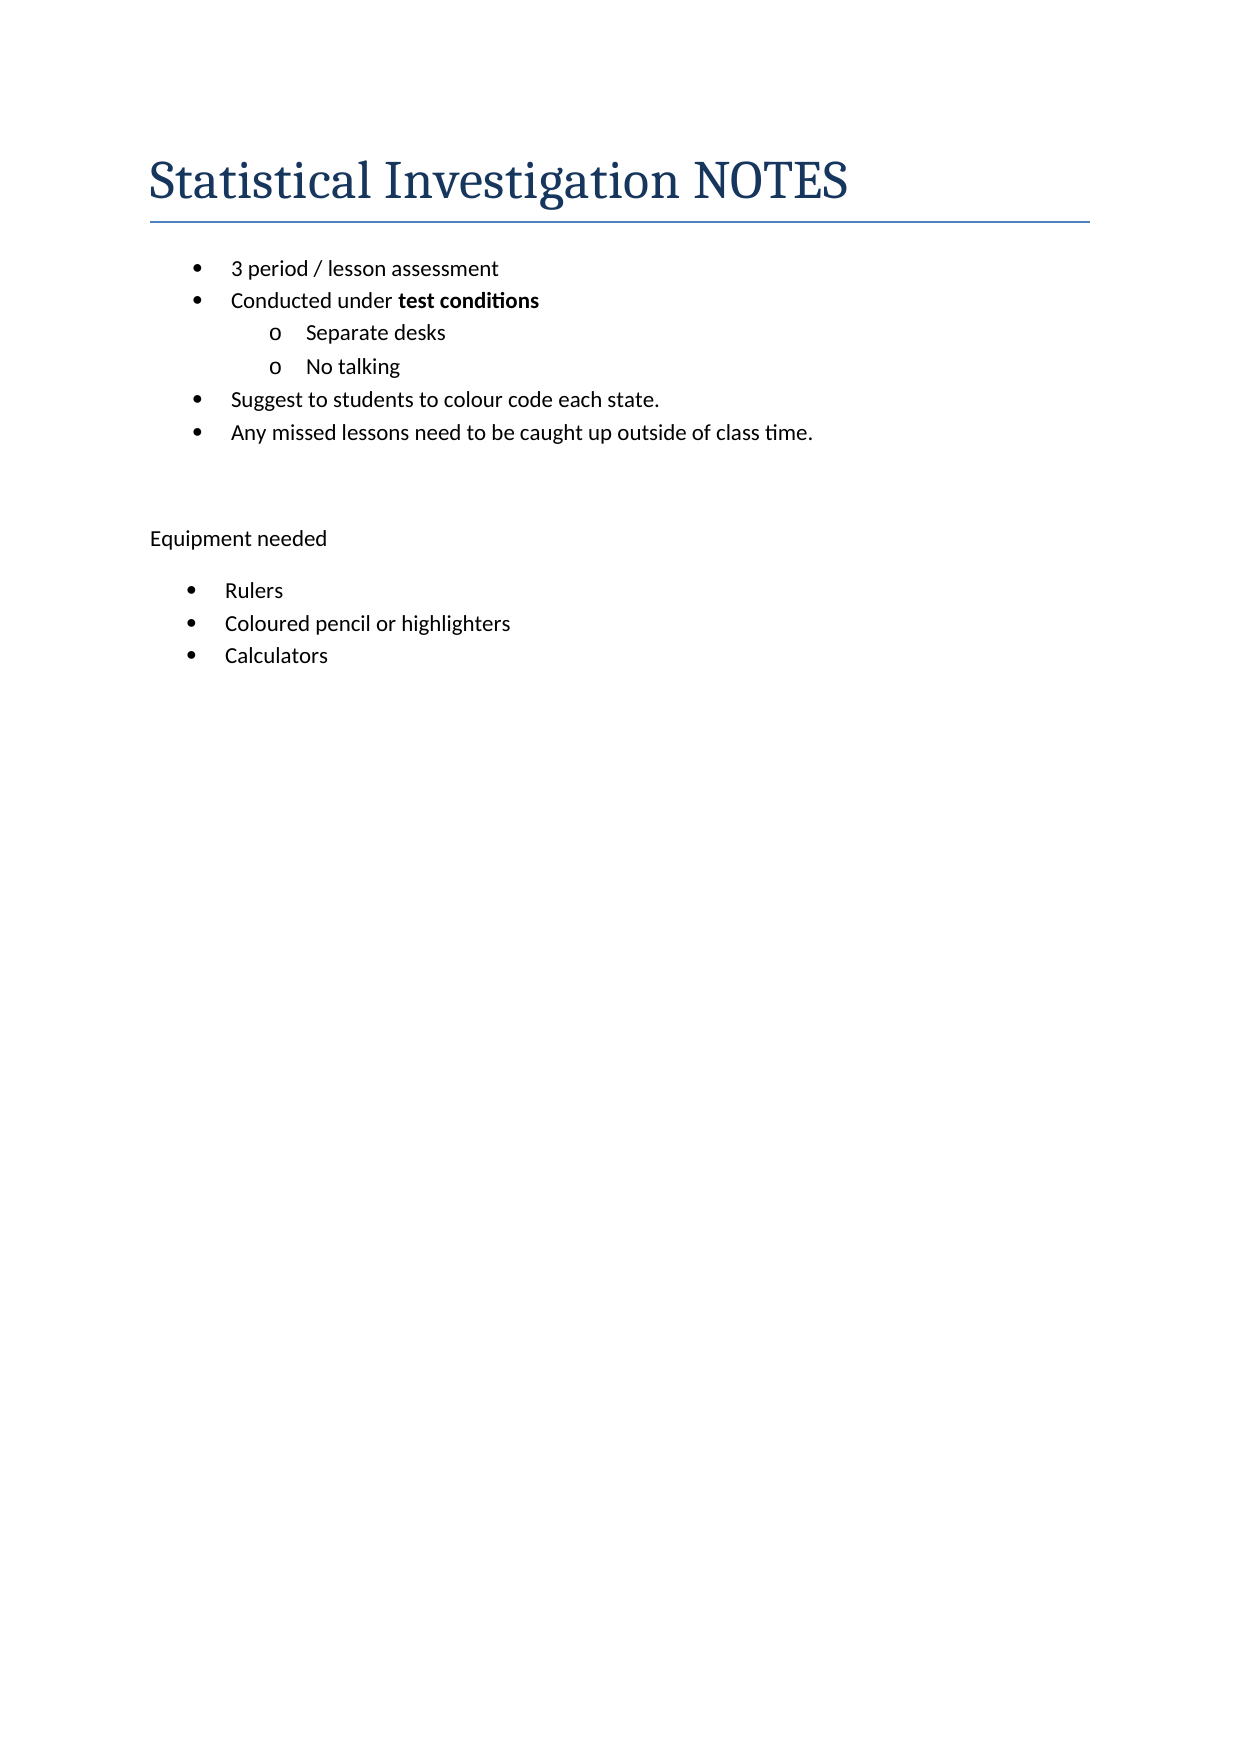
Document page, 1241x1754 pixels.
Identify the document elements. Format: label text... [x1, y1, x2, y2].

list Any missed lessons need to be caught up outside of class time. [193, 418, 1090, 446]
list Rulers [187, 577, 1090, 605]
list Separate desks [268, 318, 1090, 347]
text Equipment needed [150, 524, 1090, 552]
list No talking [268, 352, 1090, 381]
list Conducted under test conditions [193, 286, 1090, 314]
list Coloured pencil or highlighters [187, 609, 1090, 637]
title Statistical Investigation NOTES [150, 150, 1090, 221]
list 3 period / lesson assessment [193, 254, 1090, 282]
list Suggest to students to colour code each state. [193, 385, 1090, 413]
list Calculators [187, 641, 1090, 669]
